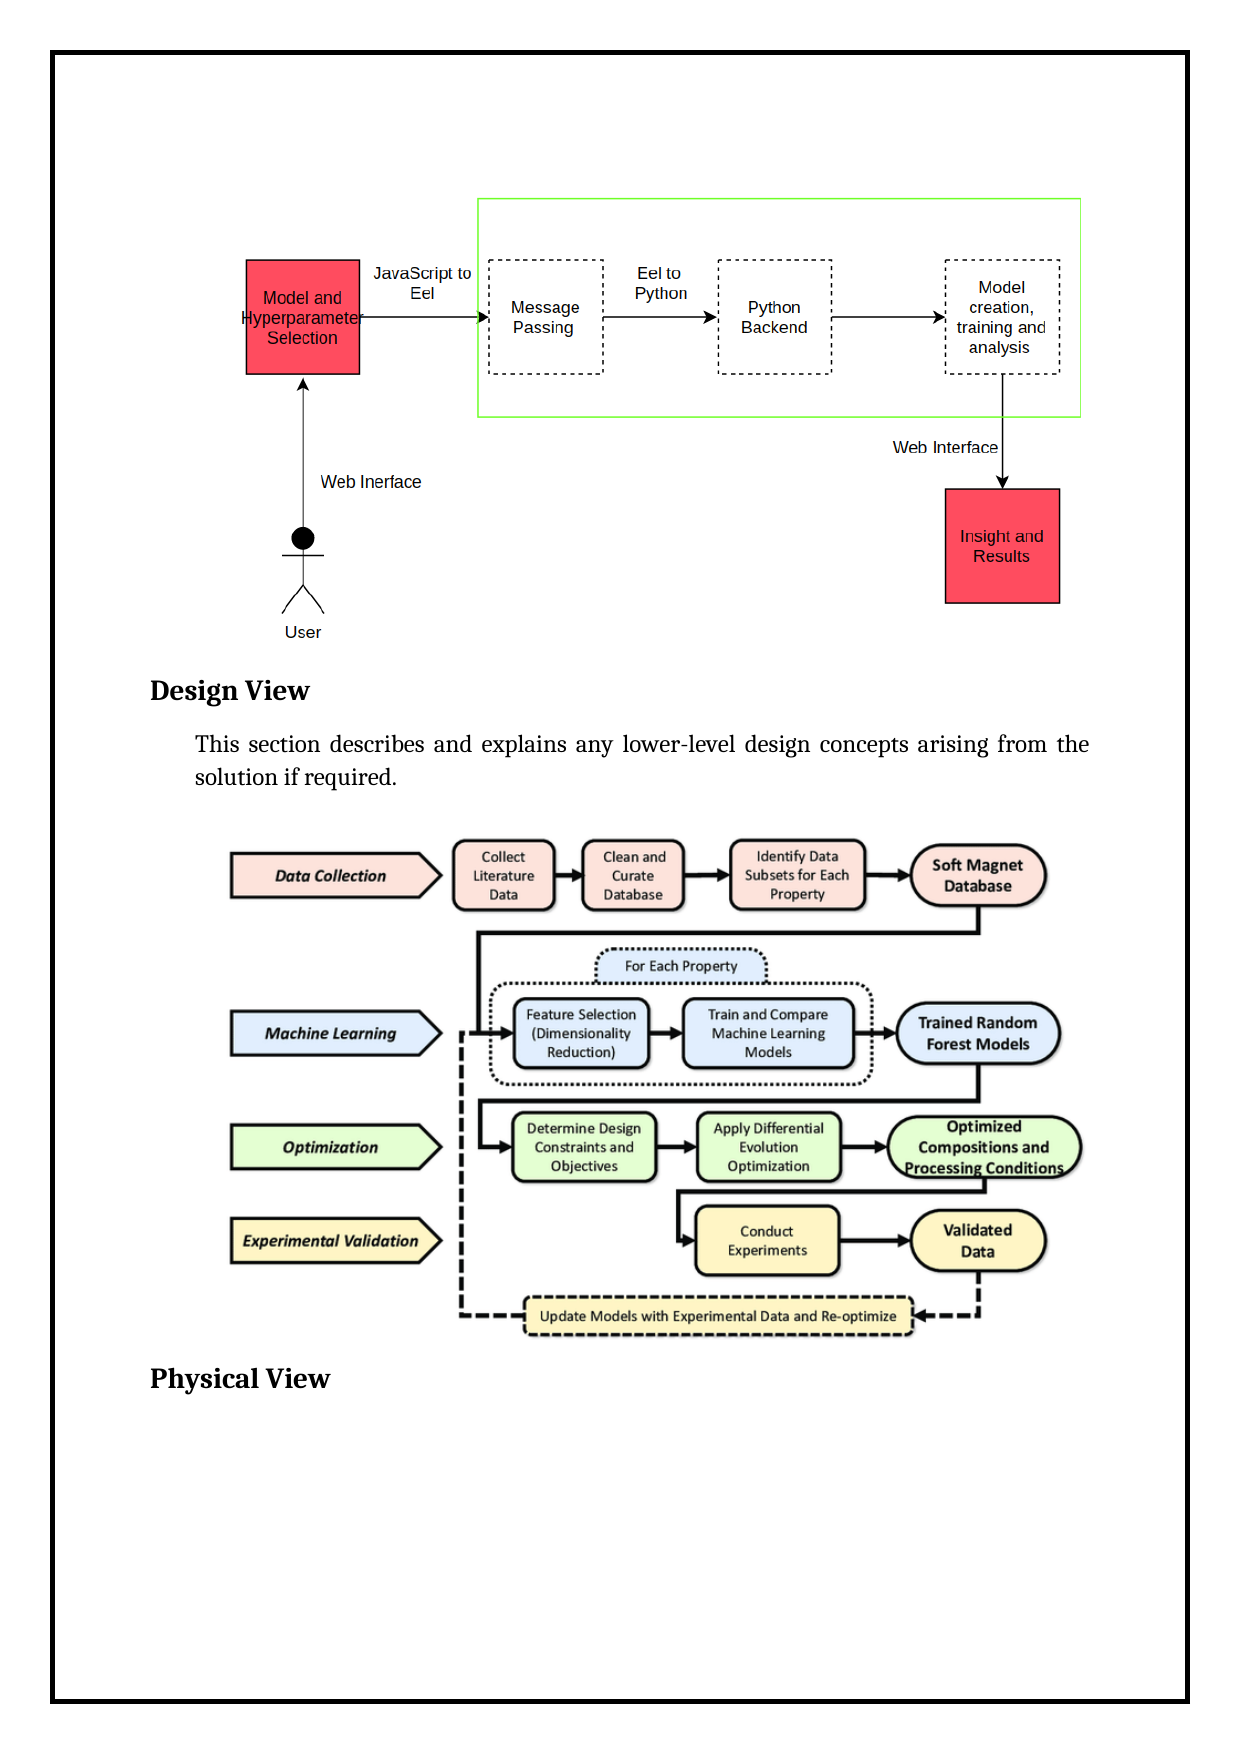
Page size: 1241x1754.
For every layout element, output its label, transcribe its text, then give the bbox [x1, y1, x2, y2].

text Physical View [150, 1362, 1090, 1396]
text Design View [150, 674, 1090, 708]
picture [195, 812, 1135, 1342]
text This section describes and explains any lower-level design concepts arising from the solution if required. [195, 730, 1090, 792]
picture [195, 150, 1135, 655]
